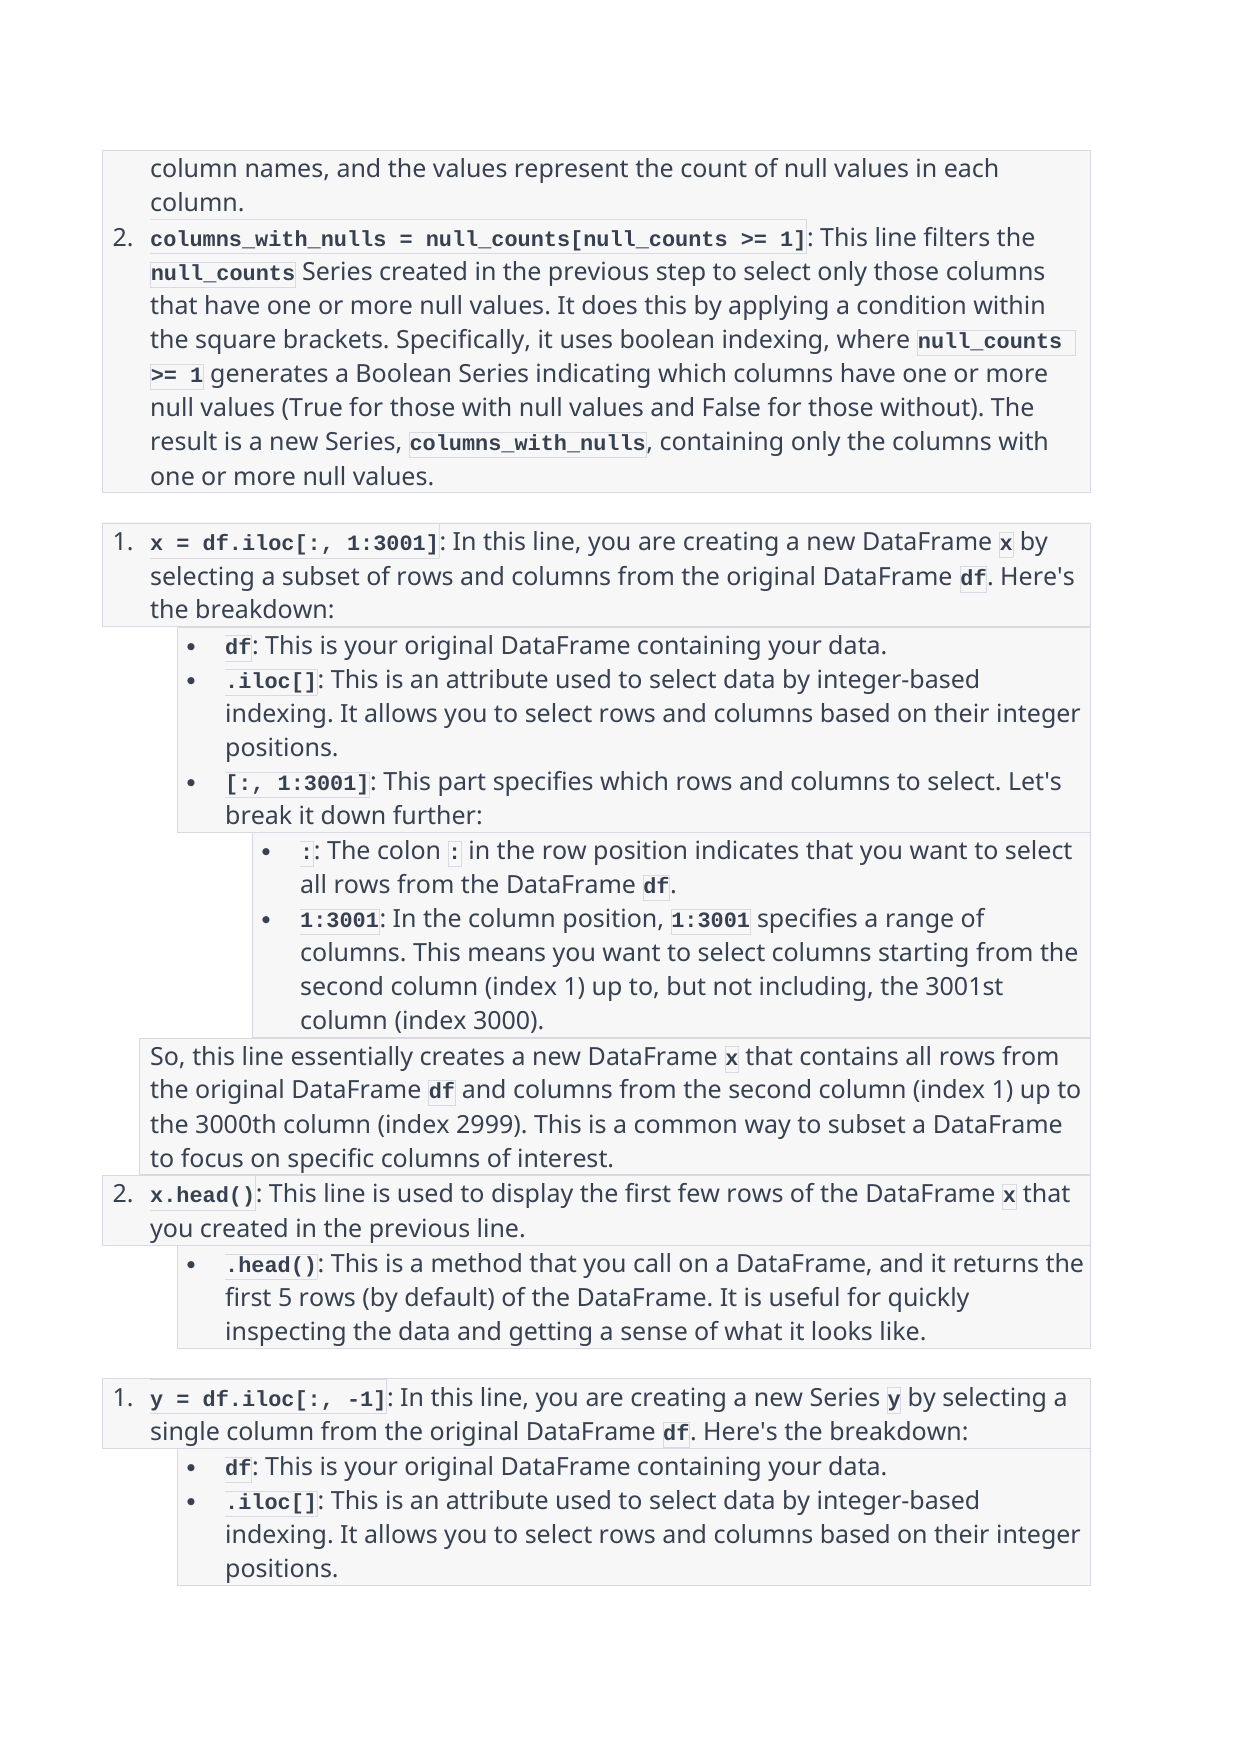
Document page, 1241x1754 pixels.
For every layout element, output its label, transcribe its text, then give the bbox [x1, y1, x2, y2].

list 1:3001: In the column position, 1:3001 specifies a range of columns. This means you want to select columns starting from the second column (index 1) up to, but not including, the 3001st column (index 3000). [253, 900, 1090, 1037]
list y = df.iloc[:, -1]: In this line, you are creating a new Series y by selecting a single column from the original DataFrame df. Here's the breakdown: [103, 1379, 1090, 1448]
list .head(): This is a method that you call on a DataFrame, and it returns the first 5 rows (by default) of the DataFrame. It is useful for quickly inspecting the data and getting a sense of what it looks like. [178, 1246, 1090, 1348]
list x = df.iloc[:, 1:3001]: In this line, you are creating a new DataFrame x by selecting a subset of rows and columns from the original DataFrame df. Here's the breakdown: [103, 524, 1090, 626]
list columns_with_nulls = null_counts[null_counts >= 1]: This line filters the null_counts Series created in the previous step to select only those columns that have one or more null values. It does this by applying a condition within the square brackets. Specifically, it uses boolean indexing, where null_counts >= 1 generates a Boolean Series indicating which columns have one or more null values (True for those with null values and False for those without). The result is a new Series, columns_with_nulls, containing only the columns with one or more null values. [103, 218, 1090, 492]
list :: The colon : in the row position indicates that you want to select all rows from the DataFrame df. [253, 833, 1090, 900]
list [103, 151, 1090, 218]
text So, this line essentially creates a new DataFrame x that contains all rows from the original DataFrame df and columns from the second column (index 1) up to the 3000th column (index 2999). This is a common way to subset a DataFrame to focus on specific columns of interest. [140, 1039, 1090, 1174]
list [:, 1:3001]: This part specifies which rows and columns to select. Let's break it down further: [178, 763, 1090, 832]
list df: This is your original DataFrame containing your data. [178, 628, 1090, 661]
list .iloc[]: This is an attribute used to select data by integer-based indexing. It allows you to select rows and columns based on their integer positions. [178, 661, 1090, 763]
list df: This is your original DataFrame containing your data. [178, 1449, 1090, 1482]
list x.head(): This line is used to display the first few rows of the DataFrame x that you created in the previous line. [103, 1176, 1090, 1245]
list .iloc[]: This is an attribute used to select data by integer-based indexing. It allows you to select rows and columns based on their integer positions. [178, 1482, 1090, 1585]
